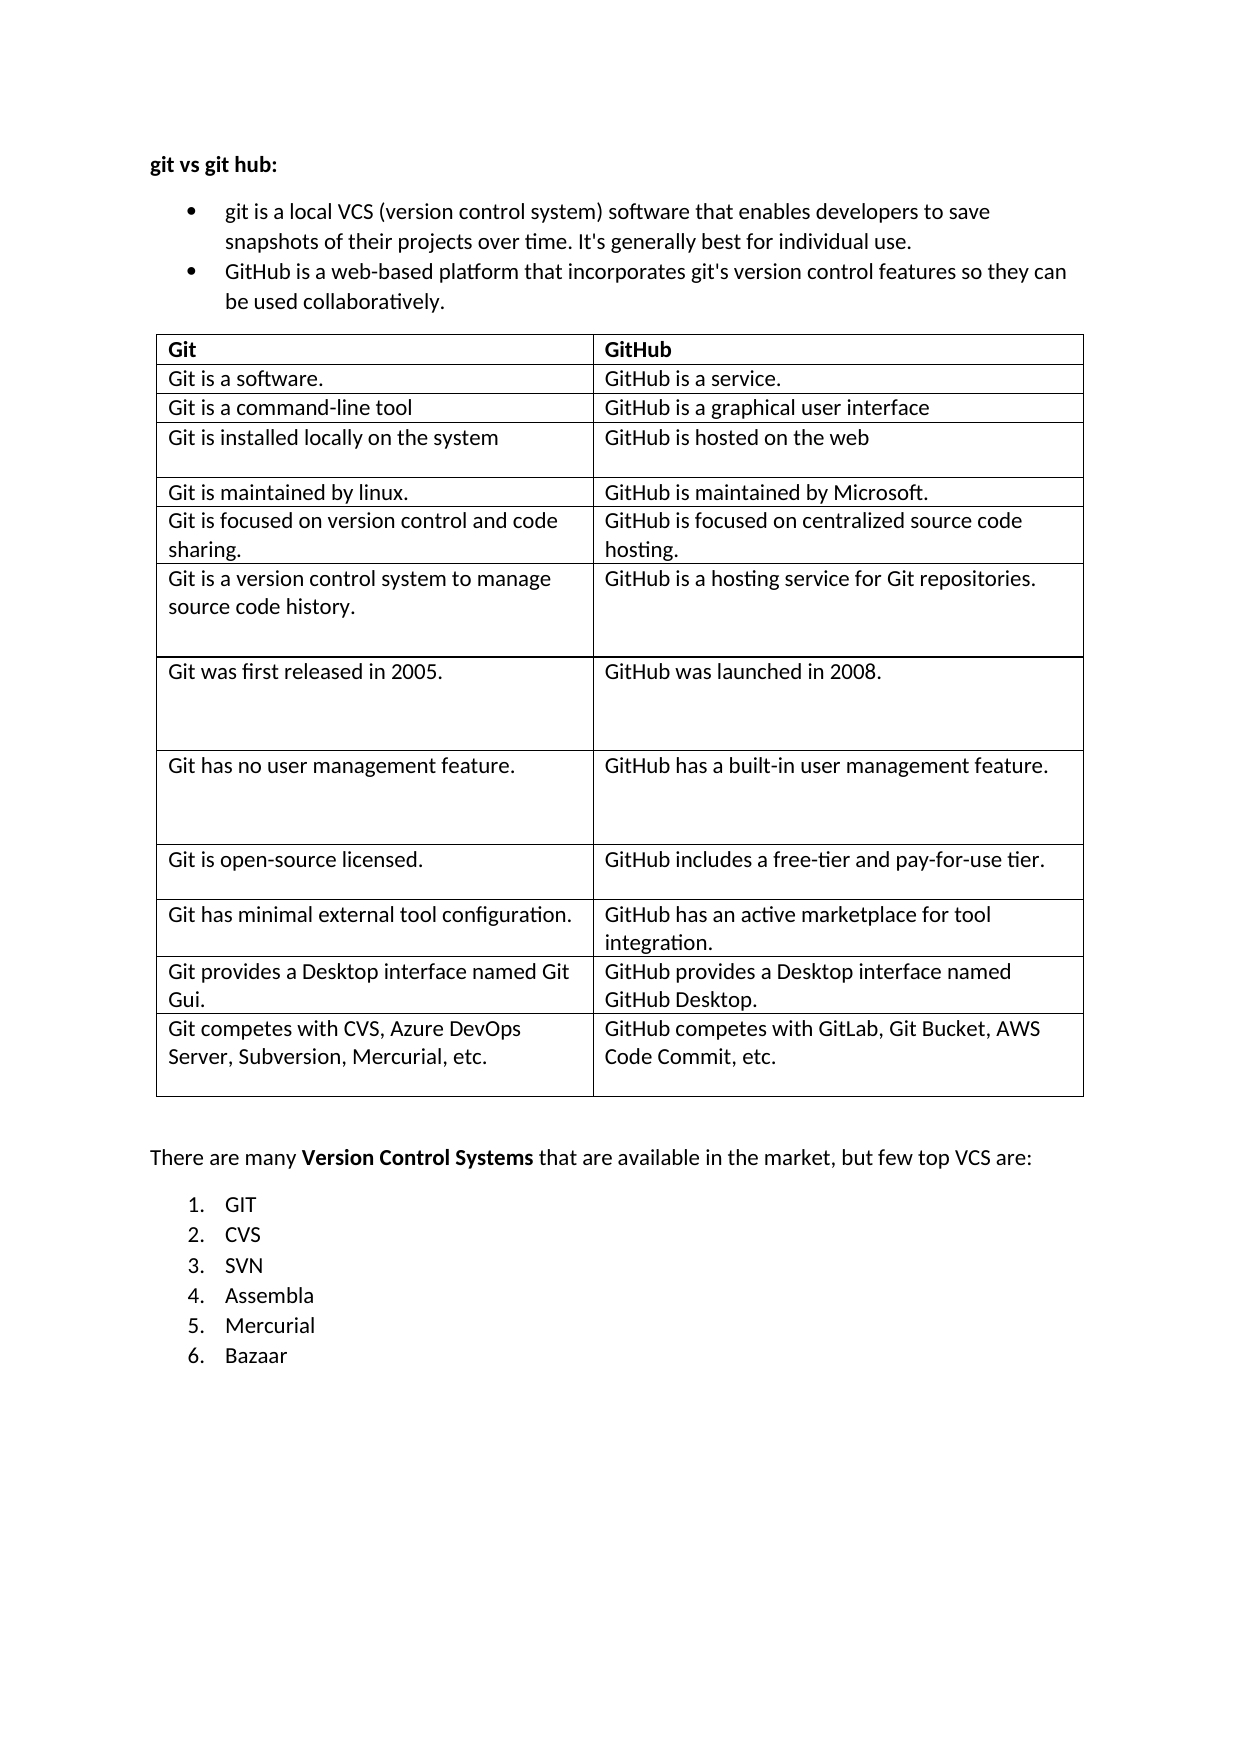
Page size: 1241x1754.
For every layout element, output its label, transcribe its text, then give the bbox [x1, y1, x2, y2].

table_cell GitHub is a hosting service for Git repositories. [594, 564, 1083, 656]
text git vs git hub: [150, 150, 1090, 178]
table_cell Git is maintained by linux. [157, 478, 593, 506]
table_cell Git is a version control system to manage source code history. [157, 564, 593, 656]
table_cell Git was first released in 2005. [157, 658, 593, 750]
table_cell Git is open-source licensed. [157, 845, 593, 899]
table_header Git [157, 335, 593, 363]
table_cell GitHub is hosted on the web [594, 423, 1083, 477]
list Mercurial [187, 1311, 1090, 1339]
list Bazaar [187, 1341, 1090, 1369]
table_cell Git provides a Desktop interface named Git Gui. [157, 957, 593, 1013]
list git is a local VCS (version control system) software that enables developers to save snapshots of their projects over time. It's generally best for individual use. [187, 197, 1090, 255]
table_cell Git competes with CVS, Azure DevOps Server, Subversion, Mercurial, etc. [157, 1014, 593, 1096]
table_cell GitHub is maintained by Microsoft. [594, 478, 1083, 506]
table_cell GitHub is focused on centralized source code hosting. [594, 507, 1083, 563]
table_cell Git is a command-line tool [157, 394, 593, 422]
table_cell Git is focused on version control and code sharing. [157, 507, 593, 563]
table_cell GitHub has an active marketplace for tool integration. [594, 900, 1083, 956]
table_cell GitHub provides a Desktop interface named GitHub Desktop. [594, 957, 1083, 1013]
table_cell Git has no user management feature. [157, 751, 593, 844]
table_cell GitHub was launched in 2008. [594, 658, 1083, 750]
list GIT [187, 1190, 1090, 1218]
table_header GitHub [594, 335, 1083, 363]
table_cell GitHub is a graphical user interface [594, 394, 1083, 422]
table_cell GitHub includes a free-tier and pay-for-use tier. [594, 845, 1083, 899]
table_cell Git is installed locally on the system [157, 423, 593, 477]
table_cell Git has minimal external tool configuration. [157, 900, 593, 956]
list Assembla [187, 1281, 1090, 1309]
list SVN [187, 1251, 1090, 1279]
list CVS [187, 1221, 1090, 1249]
list GitHub is a web-based platform that incorporates git's version control features so they can be used collaboratively. [187, 257, 1090, 316]
table_cell GitHub is a service. [594, 365, 1083, 392]
table_cell GitHub competes with GitLab, Git Bucket, AWS Code Commit, etc. [594, 1014, 1083, 1096]
table_cell GitHub has a built-in user management feature. [594, 751, 1083, 844]
text There are many Version Control Systems that are available in the market, but few top VCS are: [150, 1143, 1090, 1172]
table_cell Git is a software. [157, 365, 593, 392]
